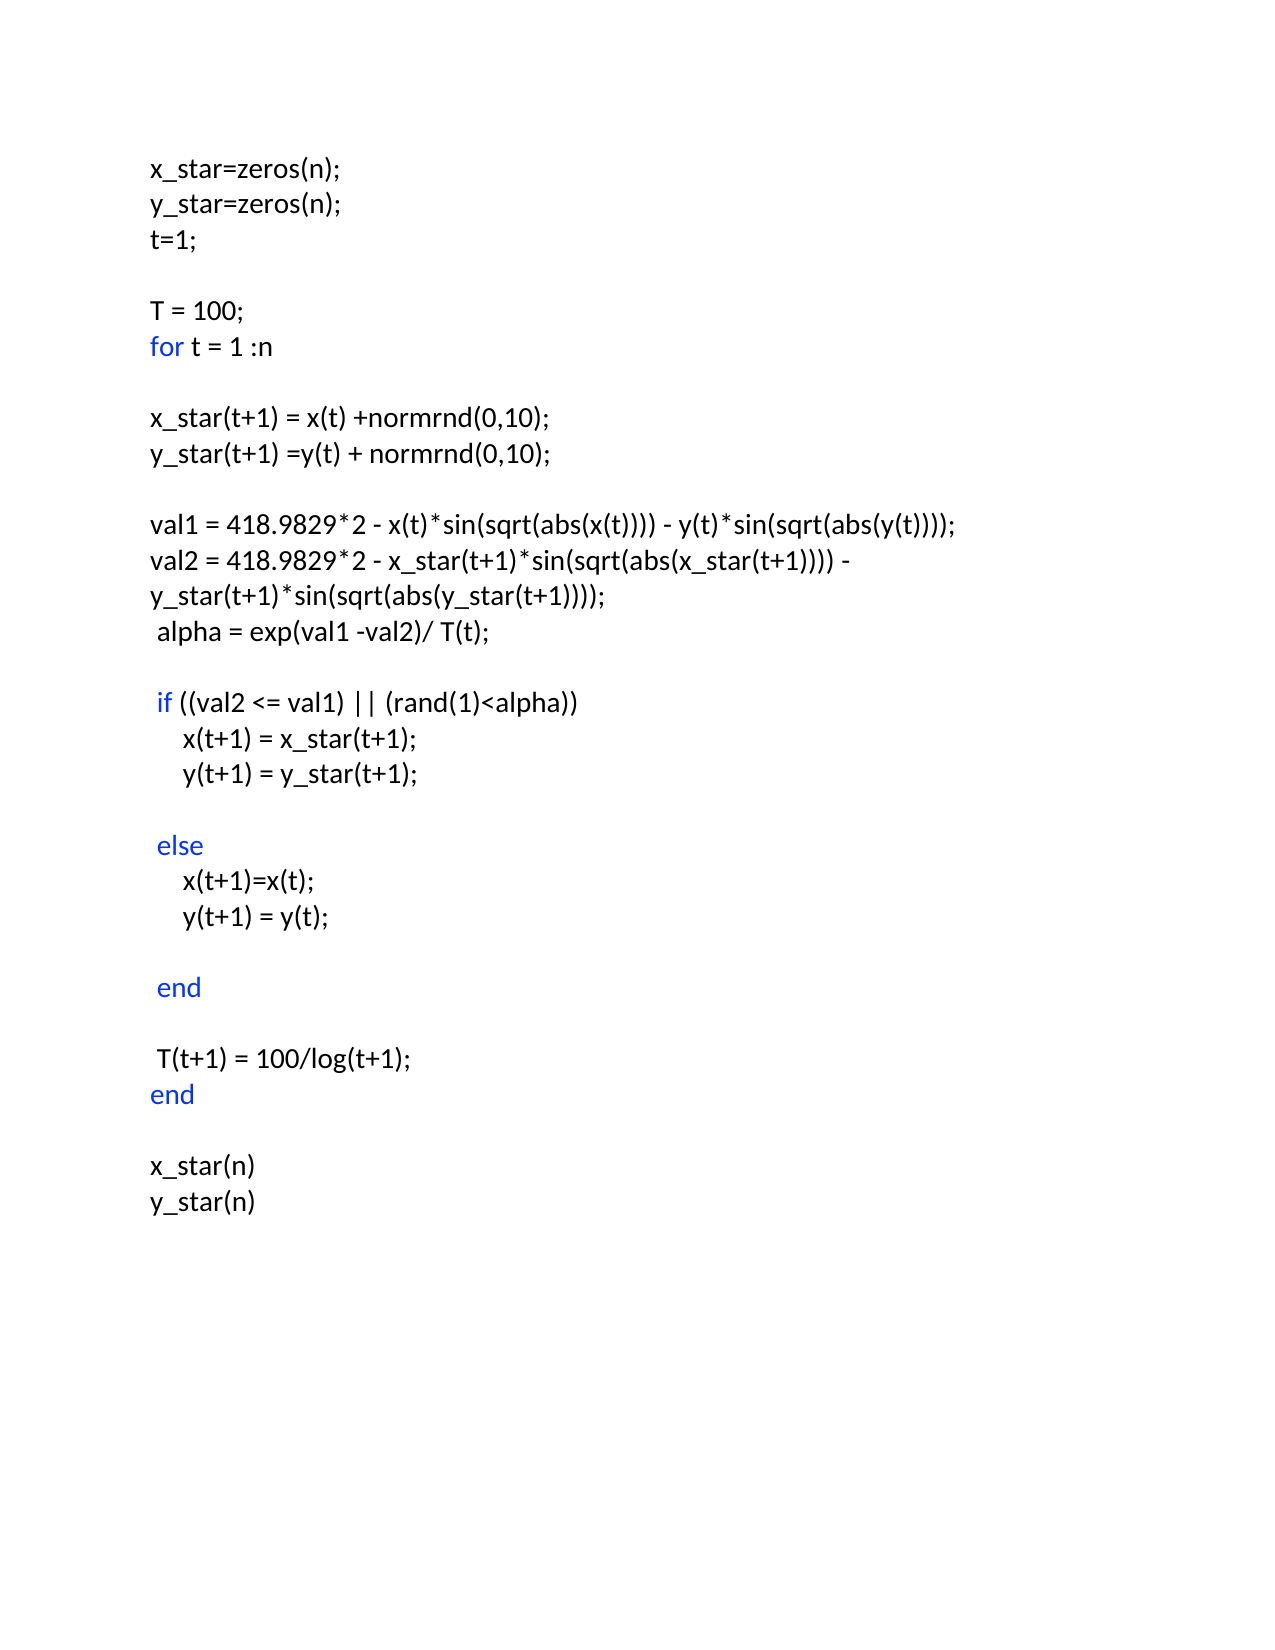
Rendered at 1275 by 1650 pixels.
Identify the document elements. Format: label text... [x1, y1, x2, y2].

text x_star(t+1) = x(t) +normrnd(0,10); [150, 399, 1125, 435]
text y_star(t+1) =y(t) + normrnd(0,10); [150, 435, 1125, 471]
text t=1; [150, 221, 1125, 257]
text val2 = 418.9829*2 - x_star(t+1)*sin(sqrt(abs(x_star(t+1)))) - y_star(t+1)*sin(sqrt(abs(y_star(t+1)))); [150, 542, 1125, 613]
text alpha = exp(val1 -val2)/ T(t); [150, 613, 1125, 649]
text val1 = 418.9829*2 - x(t)*sin(sqrt(abs(x(t)))) - y(t)*sin(sqrt(abs(y(t)))); [150, 506, 1125, 542]
text x_star=zeros(n); [150, 150, 1125, 186]
text y_star(n) [150, 1183, 1125, 1219]
text end [150, 969, 1125, 1005]
text if ((val2 <= val1) || (rand(1)<alpha)) [150, 684, 1125, 720]
text x(t+1) = x_star(t+1); [150, 720, 1125, 756]
text y_star=zeros(n); [150, 186, 1125, 221]
text else [150, 827, 1125, 862]
text T = 100; [150, 292, 1125, 328]
text x(t+1)=x(t); [150, 862, 1125, 898]
text end [150, 1076, 1125, 1112]
text T(t+1) = 100/log(t+1); [150, 1041, 1125, 1076]
text x_star(n) [150, 1147, 1125, 1183]
text y(t+1) = y_star(t+1); [150, 756, 1125, 791]
text for t = 1 :n [150, 328, 1125, 364]
text y(t+1) = y(t); [150, 898, 1125, 934]
